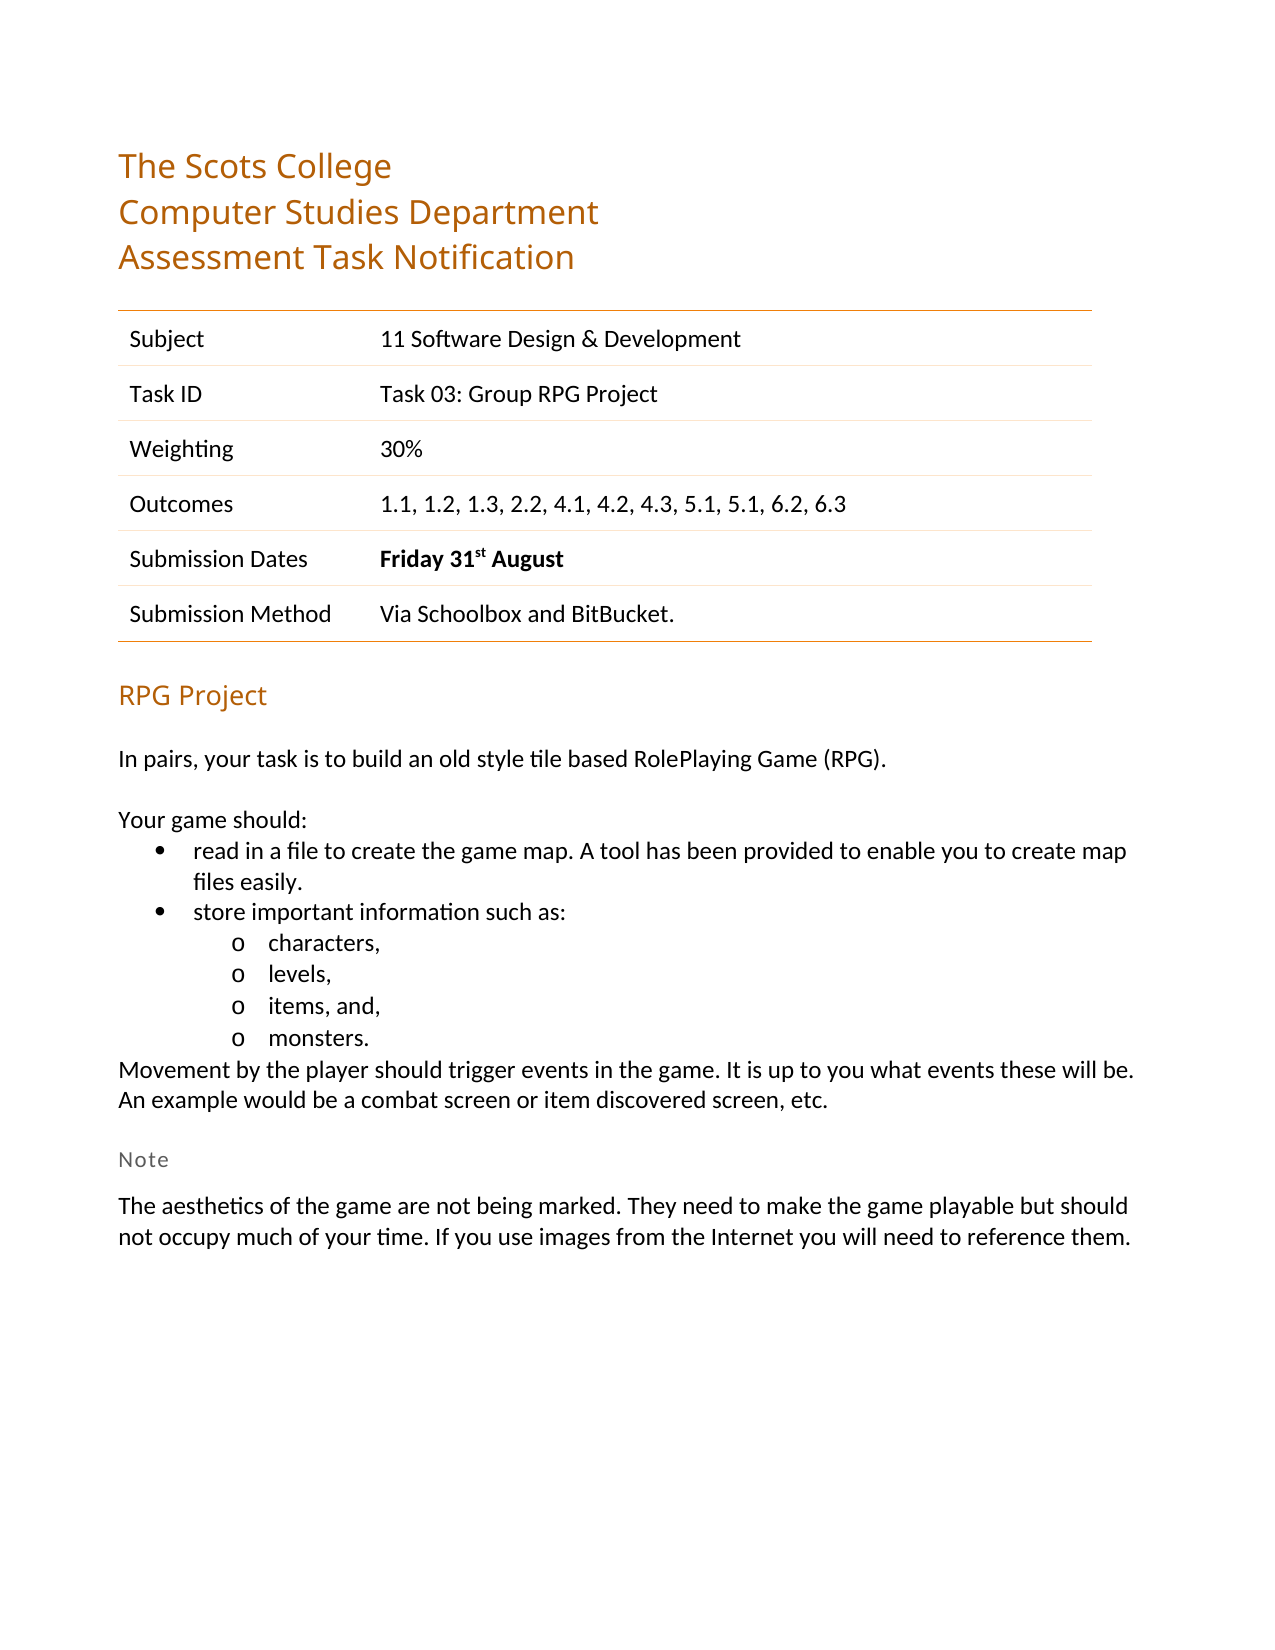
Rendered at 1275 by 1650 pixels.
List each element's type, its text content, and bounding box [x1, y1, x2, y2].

text Your game should: [118, 805, 1157, 835]
table_header 11 Software Design & Development [369, 311, 1092, 365]
table_cell Submission Method [118, 586, 368, 641]
table_cell Via Schoolbox and BitBucket. [369, 586, 1092, 641]
list read in a file to create the game map. A tool has been provided to enable you to create map files easily. [156, 835, 1157, 896]
subtitle RPG Project [118, 676, 1157, 713]
text The aesthetics of the game are not being marked. They need to make the game playable but should not occupy much of your time. If you use images from the Internet you will need to reference them. [118, 1190, 1157, 1251]
list levels, [231, 958, 1157, 990]
text In pairs, your task is to build an old style tile based Role­Playing Game (RPG). [118, 744, 1157, 774]
list monsters. [231, 1022, 1157, 1054]
list store important information such as: [156, 896, 1157, 927]
table_cell Friday 31st August [369, 531, 1092, 585]
text Movement by the player should trigger events in the game. It is up to you what events these will be. An example would be a combat screen or item discovered screen, etc. [118, 1054, 1157, 1115]
table_header Subject [118, 311, 368, 365]
table_cell Task ID [118, 366, 368, 420]
table_cell Outcomes [118, 476, 368, 530]
subtitle The Scots College Computer Studies Department Assessment Task Notification [118, 143, 1157, 279]
table_cell 1.1, 1.2, 1.3, 2.2, 4.1, 4.2, 4.3, 5.1, 5.1, 6.2, 6.3 [369, 476, 1092, 530]
table_cell Task 03: Group RPG Project [369, 366, 1092, 420]
list items, and, [231, 990, 1157, 1022]
subtitle Note [118, 1145, 1157, 1173]
table_cell 30% [369, 421, 1092, 475]
table_cell Submission Dates [118, 531, 368, 585]
table_cell Weighting [118, 421, 368, 475]
list characters, [231, 927, 1157, 958]
